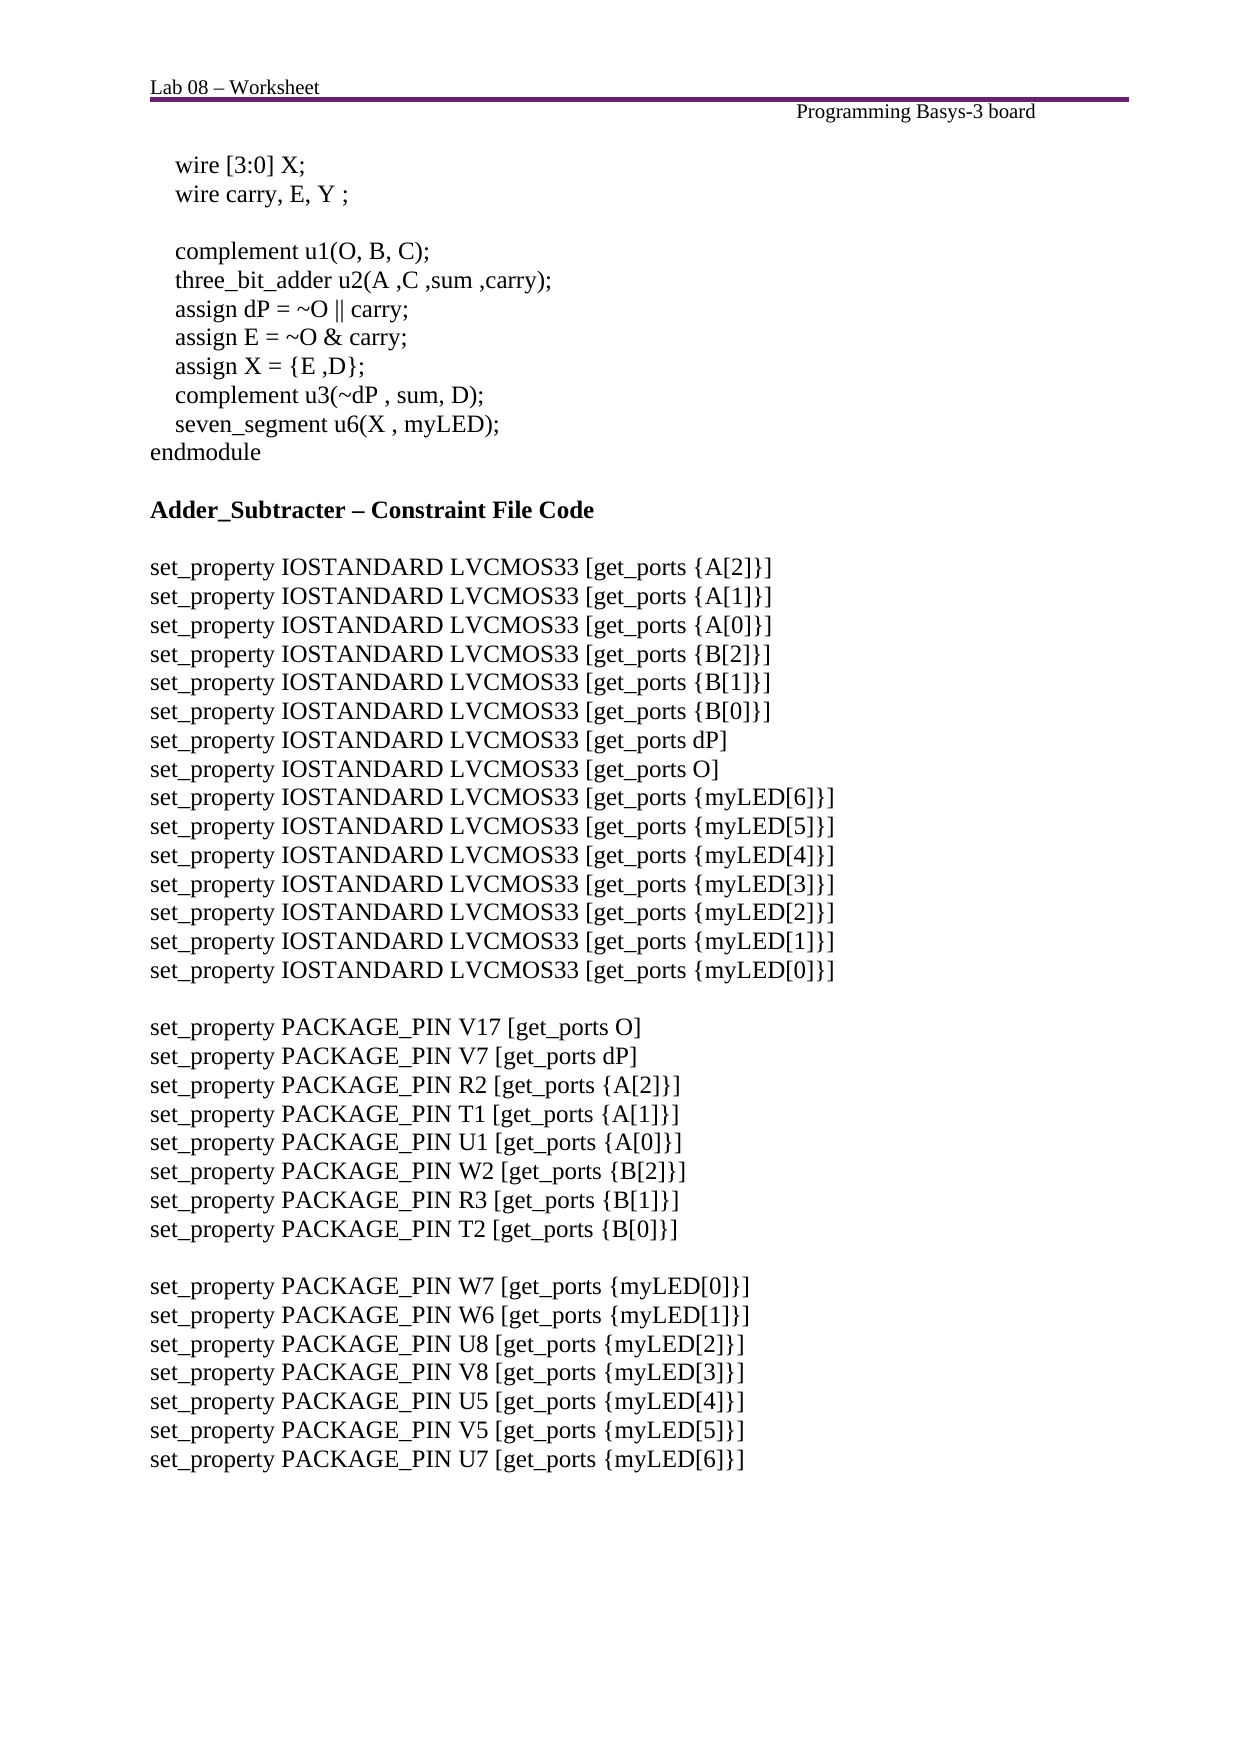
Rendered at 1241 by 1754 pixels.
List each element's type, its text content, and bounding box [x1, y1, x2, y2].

text wire [3:0] X; [150, 150, 1090, 179]
text set_property PACKAGE_PIN T2 [get_ports {B[0]}] [150, 1214, 1090, 1242]
text set_property PACKAGE_PIN U8 [get_ports {myLED[2]}] [150, 1329, 1090, 1357]
text set_property IOSTANDARD LVCMOS33 [get_ports {A[0]}] [150, 610, 1090, 639]
text set_property PACKAGE_PIN W7 [get_ports {myLED[0]}] [150, 1271, 1090, 1300]
text set_property PACKAGE_PIN V8 [get_ports {myLED[3]}] [150, 1357, 1090, 1386]
text assign dP = ~O || carry; [150, 294, 1090, 322]
text set_property PACKAGE_PIN U7 [get_ports {myLED[6]}] [150, 1444, 1090, 1472]
text set_property IOSTANDARD LVCMOS33 [get_ports {myLED[4]}] [150, 840, 1090, 869]
text set_property PACKAGE_PIN R3 [get_ports {B[1]}] [150, 1185, 1090, 1214]
text set_property PACKAGE_PIN U5 [get_ports {myLED[4]}] [150, 1386, 1090, 1415]
text set_property IOSTANDARD LVCMOS33 [get_ports {myLED[2]}] [150, 897, 1090, 926]
text set_property IOSTANDARD LVCMOS33 [get_ports {B[2]}] [150, 639, 1090, 667]
text set_property PACKAGE_PIN V5 [get_ports {myLED[5]}] [150, 1415, 1090, 1444]
text set_property IOSTANDARD LVCMOS33 [get_ports {myLED[6]}] [150, 782, 1090, 811]
text three_bit_adder u2(A ,C ,sum ,carry); [150, 265, 1090, 294]
text set_property PACKAGE_PIN V17 [get_ports O] [150, 1012, 1090, 1041]
text set_property PACKAGE_PIN U1 [get_ports {A[0]}] [150, 1127, 1090, 1156]
text assign X = {E ,D}; [150, 351, 1090, 380]
text set_property IOSTANDARD LVCMOS33 [get_ports {myLED[3]}] [150, 869, 1090, 897]
text set_property IOSTANDARD LVCMOS33 [get_ports {myLED[1]}] [150, 926, 1090, 955]
text endmodule [150, 437, 1090, 466]
text set_property IOSTANDARD LVCMOS33 [get_ports {B[1]}] [150, 667, 1090, 696]
text set_property PACKAGE_PIN R2 [get_ports {A[2]}] [150, 1070, 1090, 1099]
text set_property IOSTANDARD LVCMOS33 [get_ports O] [150, 754, 1090, 782]
text complement u3(~dP , sum, D); [150, 380, 1090, 409]
text set_property PACKAGE_PIN T1 [get_ports {A[1]}] [150, 1099, 1090, 1127]
text set_property IOSTANDARD LVCMOS33 [get_ports {A[1]}] [150, 581, 1090, 610]
text set_property IOSTANDARD LVCMOS33 [get_ports dP] [150, 725, 1090, 754]
text set_property IOSTANDARD LVCMOS33 [get_ports {A[2]}] [150, 552, 1090, 581]
text assign E = ~O & carry; [150, 322, 1090, 351]
text set_property IOSTANDARD LVCMOS33 [get_ports {myLED[0]}] [150, 955, 1090, 984]
text set_property PACKAGE_PIN W6 [get_ports {myLED[1]}] [150, 1300, 1090, 1329]
text set_property PACKAGE_PIN W2 [get_ports {B[2]}] [150, 1156, 1090, 1185]
text Adder_Subtracter – Constraint File Code [150, 495, 1090, 524]
text wire carry, E, Y ; [150, 179, 1090, 207]
text set_property IOSTANDARD LVCMOS33 [get_ports {B[0]}] [150, 696, 1090, 725]
text complement u1(O, B, C); [150, 236, 1090, 265]
text set_property IOSTANDARD LVCMOS33 [get_ports {myLED[5]}] [150, 811, 1090, 840]
text seven_segment u6(X , myLED); [150, 409, 1090, 437]
text set_property PACKAGE_PIN V7 [get_ports dP] [150, 1041, 1090, 1070]
